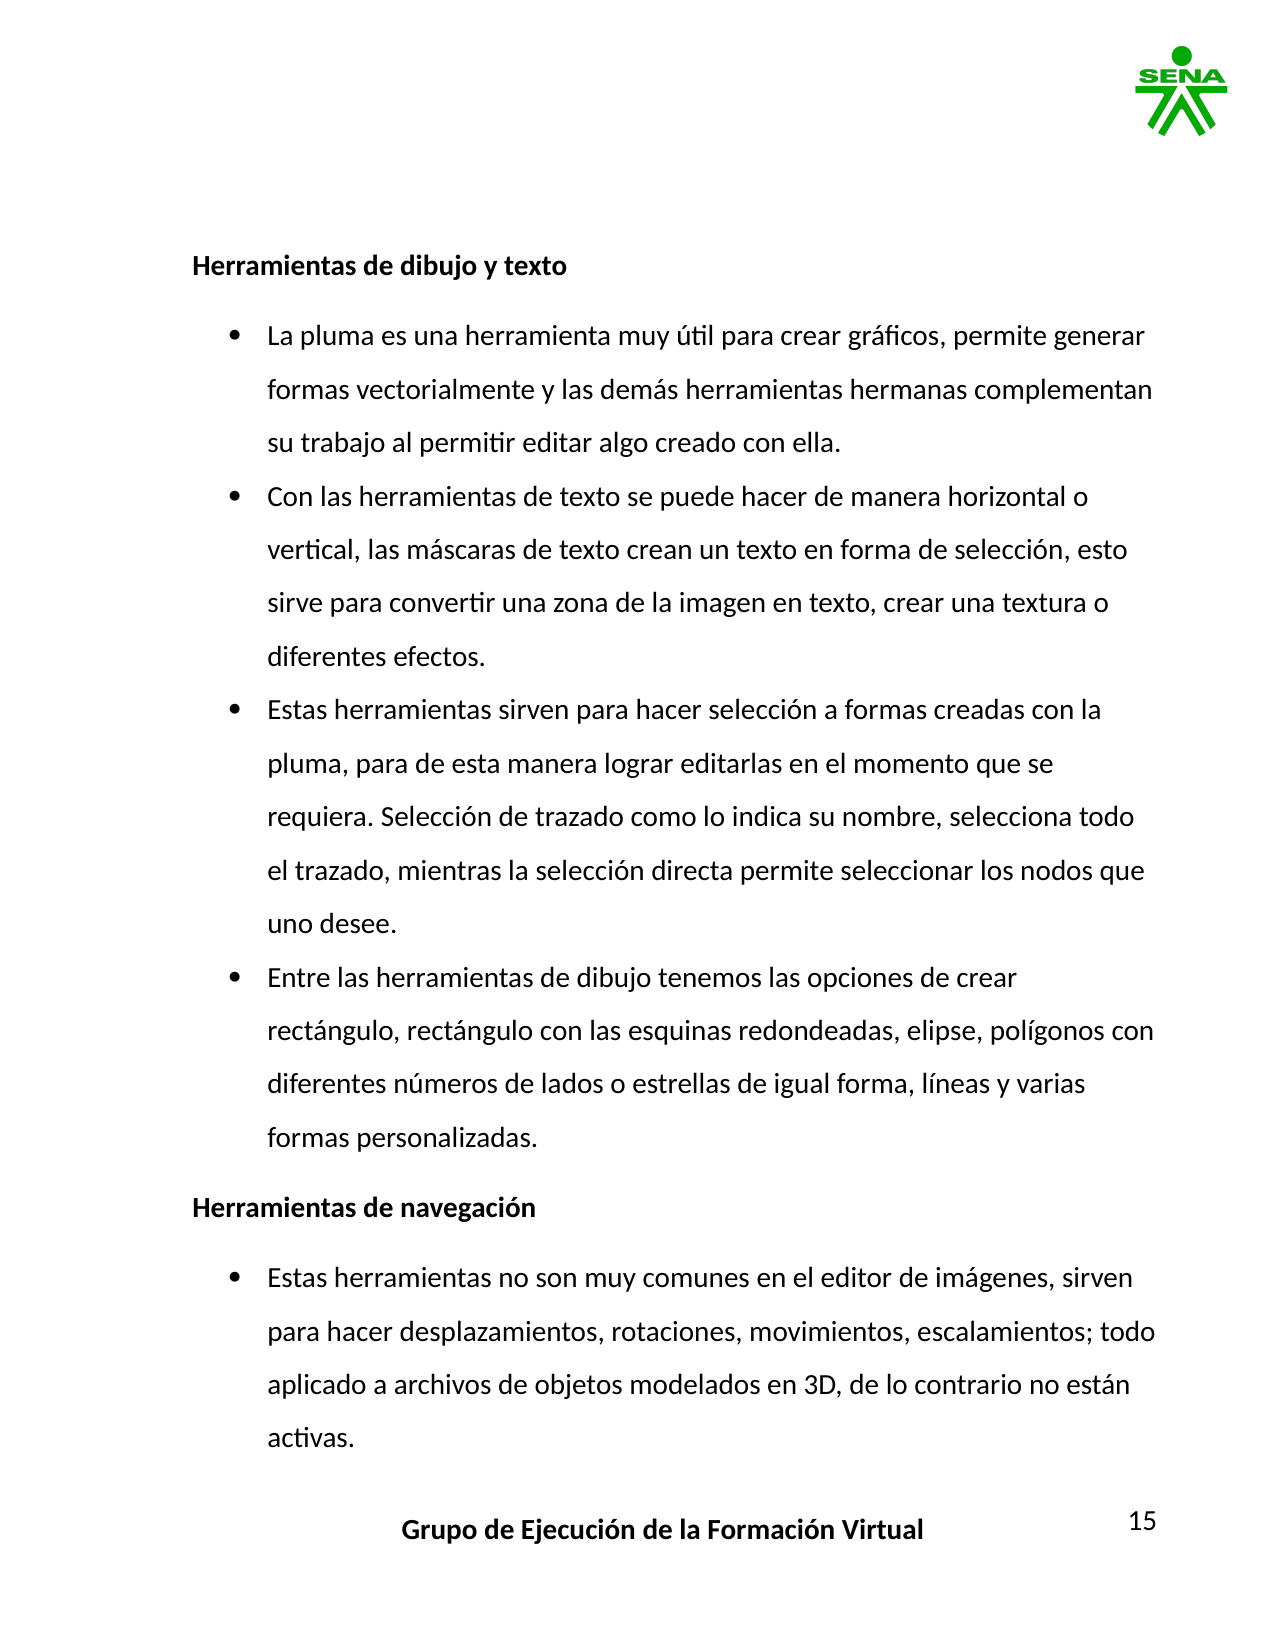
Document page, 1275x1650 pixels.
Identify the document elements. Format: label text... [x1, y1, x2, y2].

list Estas herramientas no son muy comunes en el editor de imágenes, sirven para hacer desplazamientos, rotaciones, movimientos, escalamientos; todo aplicado a archivos de objetos modelados en 3D, de lo contrario no están activas. [229, 1259, 1157, 1455]
text Herramientas de navegación [118, 1189, 1157, 1225]
list Estas herramientas sirven para hacer selección a formas creadas con la pluma, para de esta manera lograr editarlas en el momento que se requiera. Selección de trazado como lo indica su nombre, selecciona todo el trazado, mientras la selección directa permite seleccionar los nodos que uno desee. [229, 691, 1157, 941]
picture [1135, 46, 1228, 136]
list La pluma es una herramienta muy útil para crear gráficos, permite generar formas vectorialmente y las demás herramientas hermanas complementan su trabajo al permitir editar algo creado con ella. [229, 317, 1157, 460]
text Herramientas de dibujo y texto [118, 247, 1157, 283]
list Con las herramientas de texto se puede hacer de manera horizontal o vertical, las máscaras de texto crean un texto en forma de selección, esto sirve para convertir una zona de la imagen en texto, crear una textura o diferentes efectos. [229, 478, 1157, 674]
list Entre las herramientas de dibujo tenemos las opciones de crear rectángulo, rectángulo con las esquinas redondeadas, elipse, polígonos con diferentes números de lados o estrellas de igual forma, líneas y varias formas personalizadas. [229, 959, 1157, 1154]
